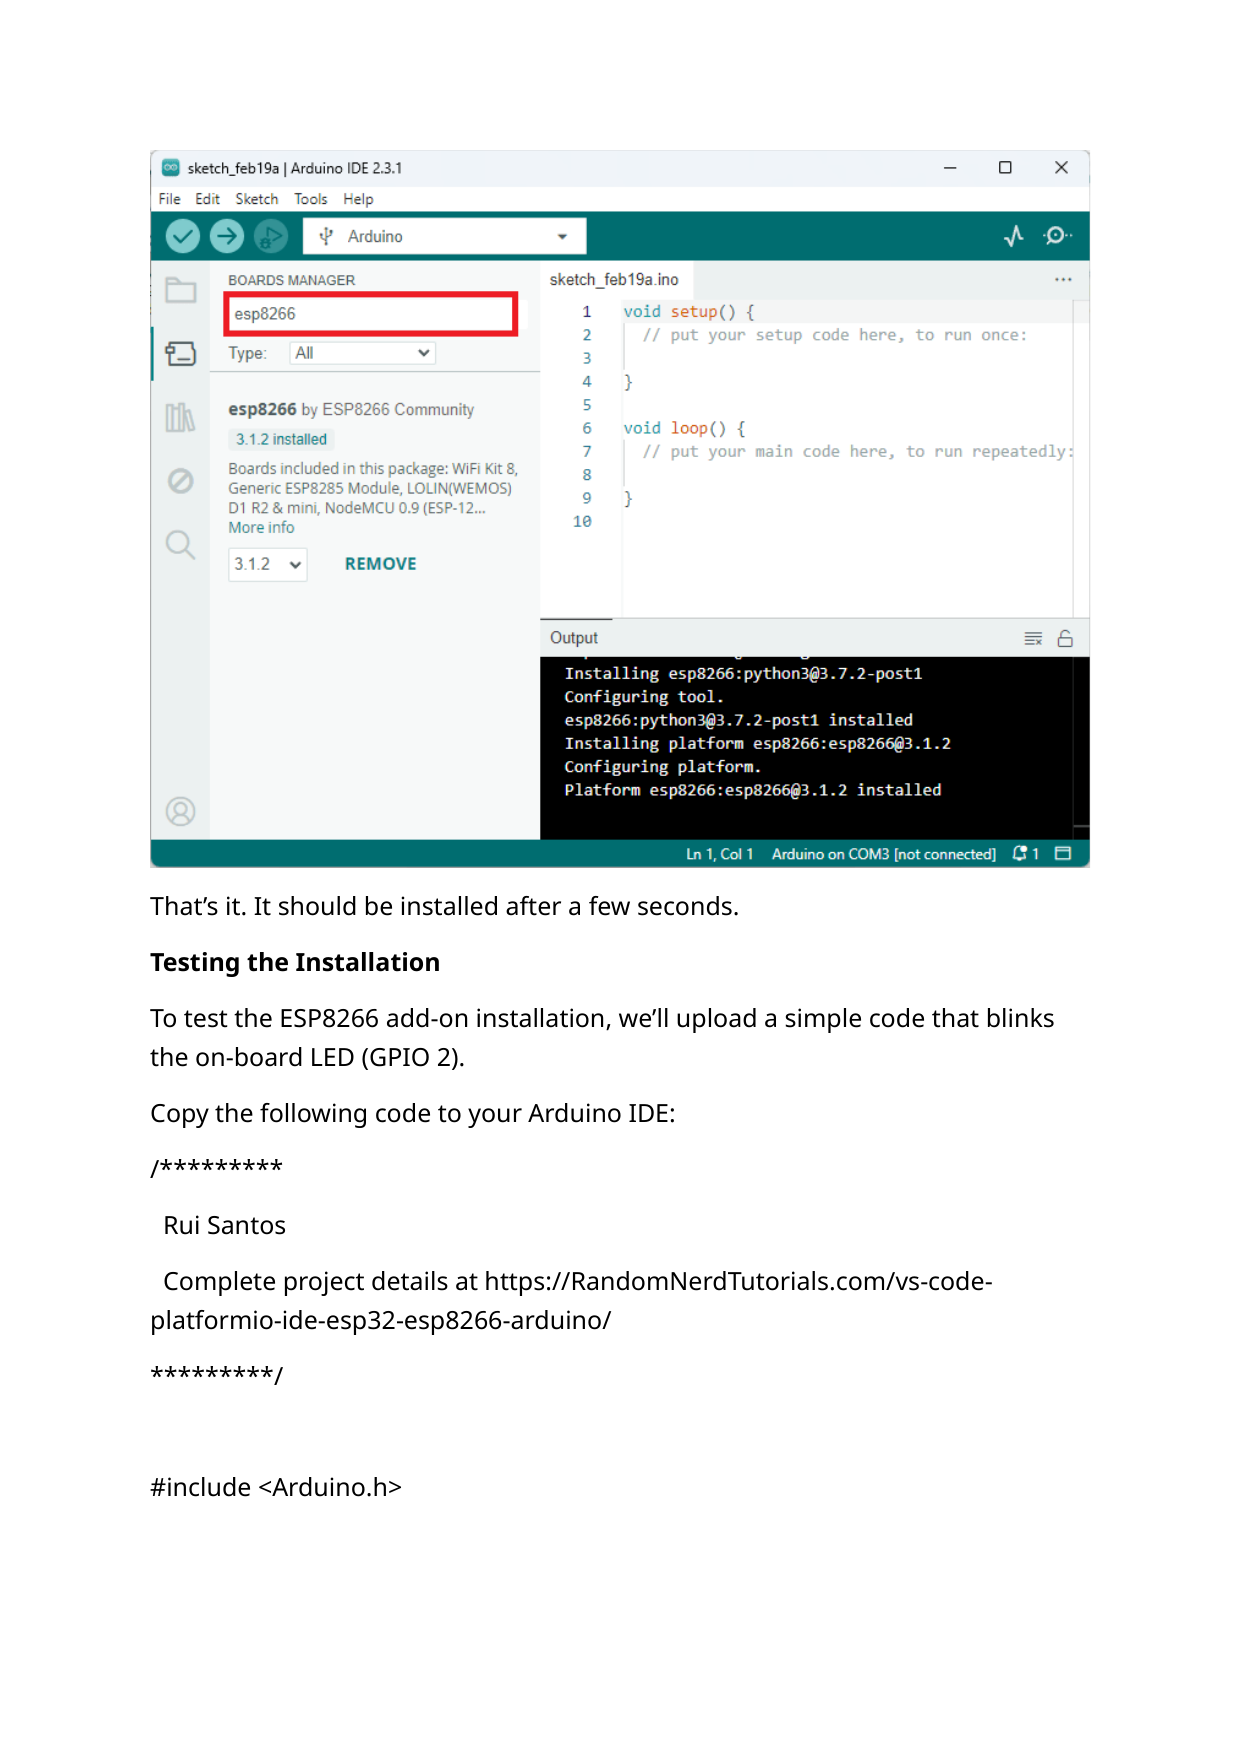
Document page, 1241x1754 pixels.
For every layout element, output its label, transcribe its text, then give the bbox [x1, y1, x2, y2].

text Complete project details at https://RandomNerdTutorials.com/vs-code-platformio-ide-esp32-esp8266-arduino/ [150, 1263, 1090, 1336]
text To test the ESP8266 add-on installation, we’ll upload a simple code that blinks the on-board LED (GPIO 2). [150, 1001, 1090, 1074]
text #include <Arduino.h> [150, 1470, 1090, 1504]
text That’s it. It should be installed after a few seconds. [150, 889, 1090, 923]
text Copy the following code to your Arduino IDE: [150, 1096, 1090, 1130]
picture [150, 150, 1091, 868]
text /********* [150, 1151, 1090, 1186]
text Testing the Installation [150, 945, 1090, 979]
text Rui Santos [150, 1207, 1090, 1241]
text *********/ [150, 1358, 1090, 1392]
